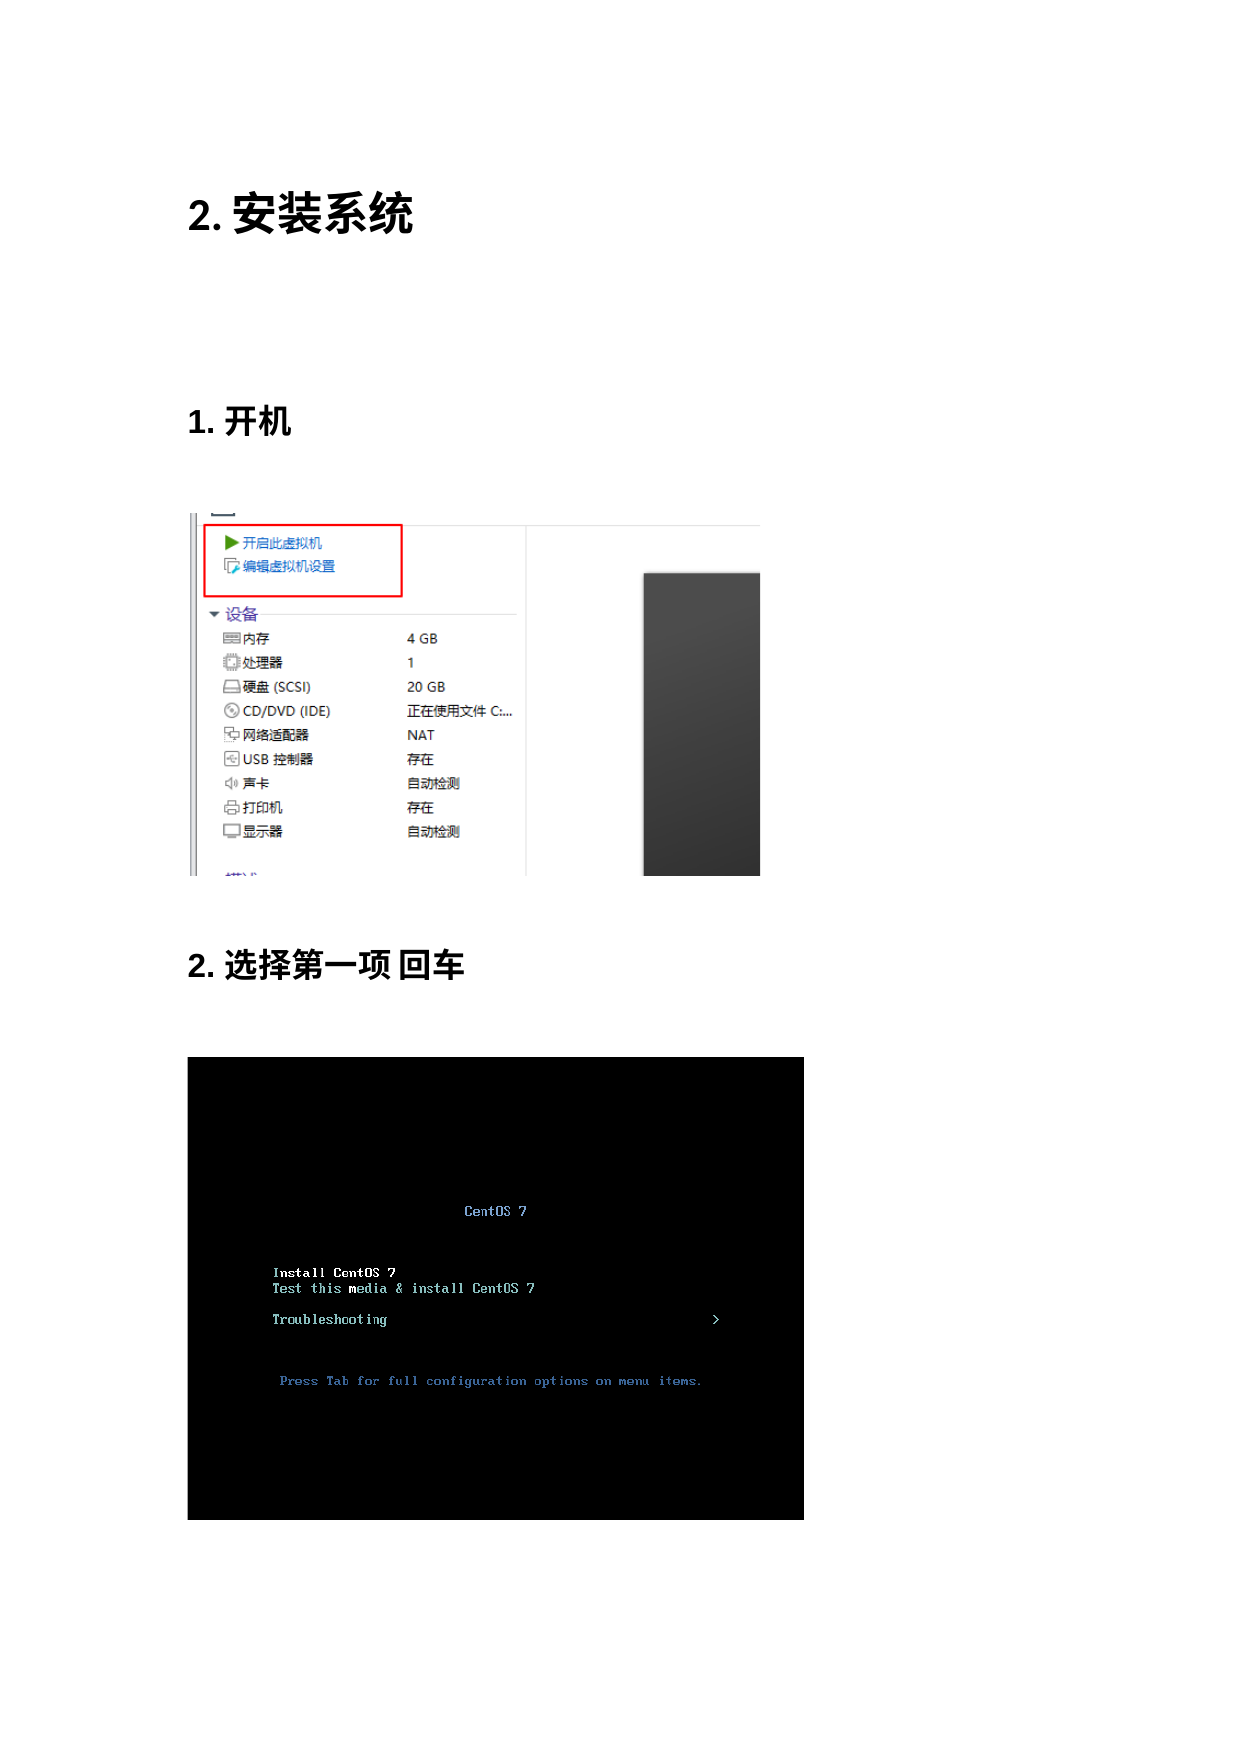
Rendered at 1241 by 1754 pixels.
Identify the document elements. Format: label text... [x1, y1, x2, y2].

subtitle 选择第一项 回车 [187, 931, 1053, 996]
picture [187, 1057, 804, 1520]
picture [187, 513, 761, 876]
subtitle 安装系统 [187, 162, 1053, 259]
subtitle 开机 [187, 387, 1053, 452]
